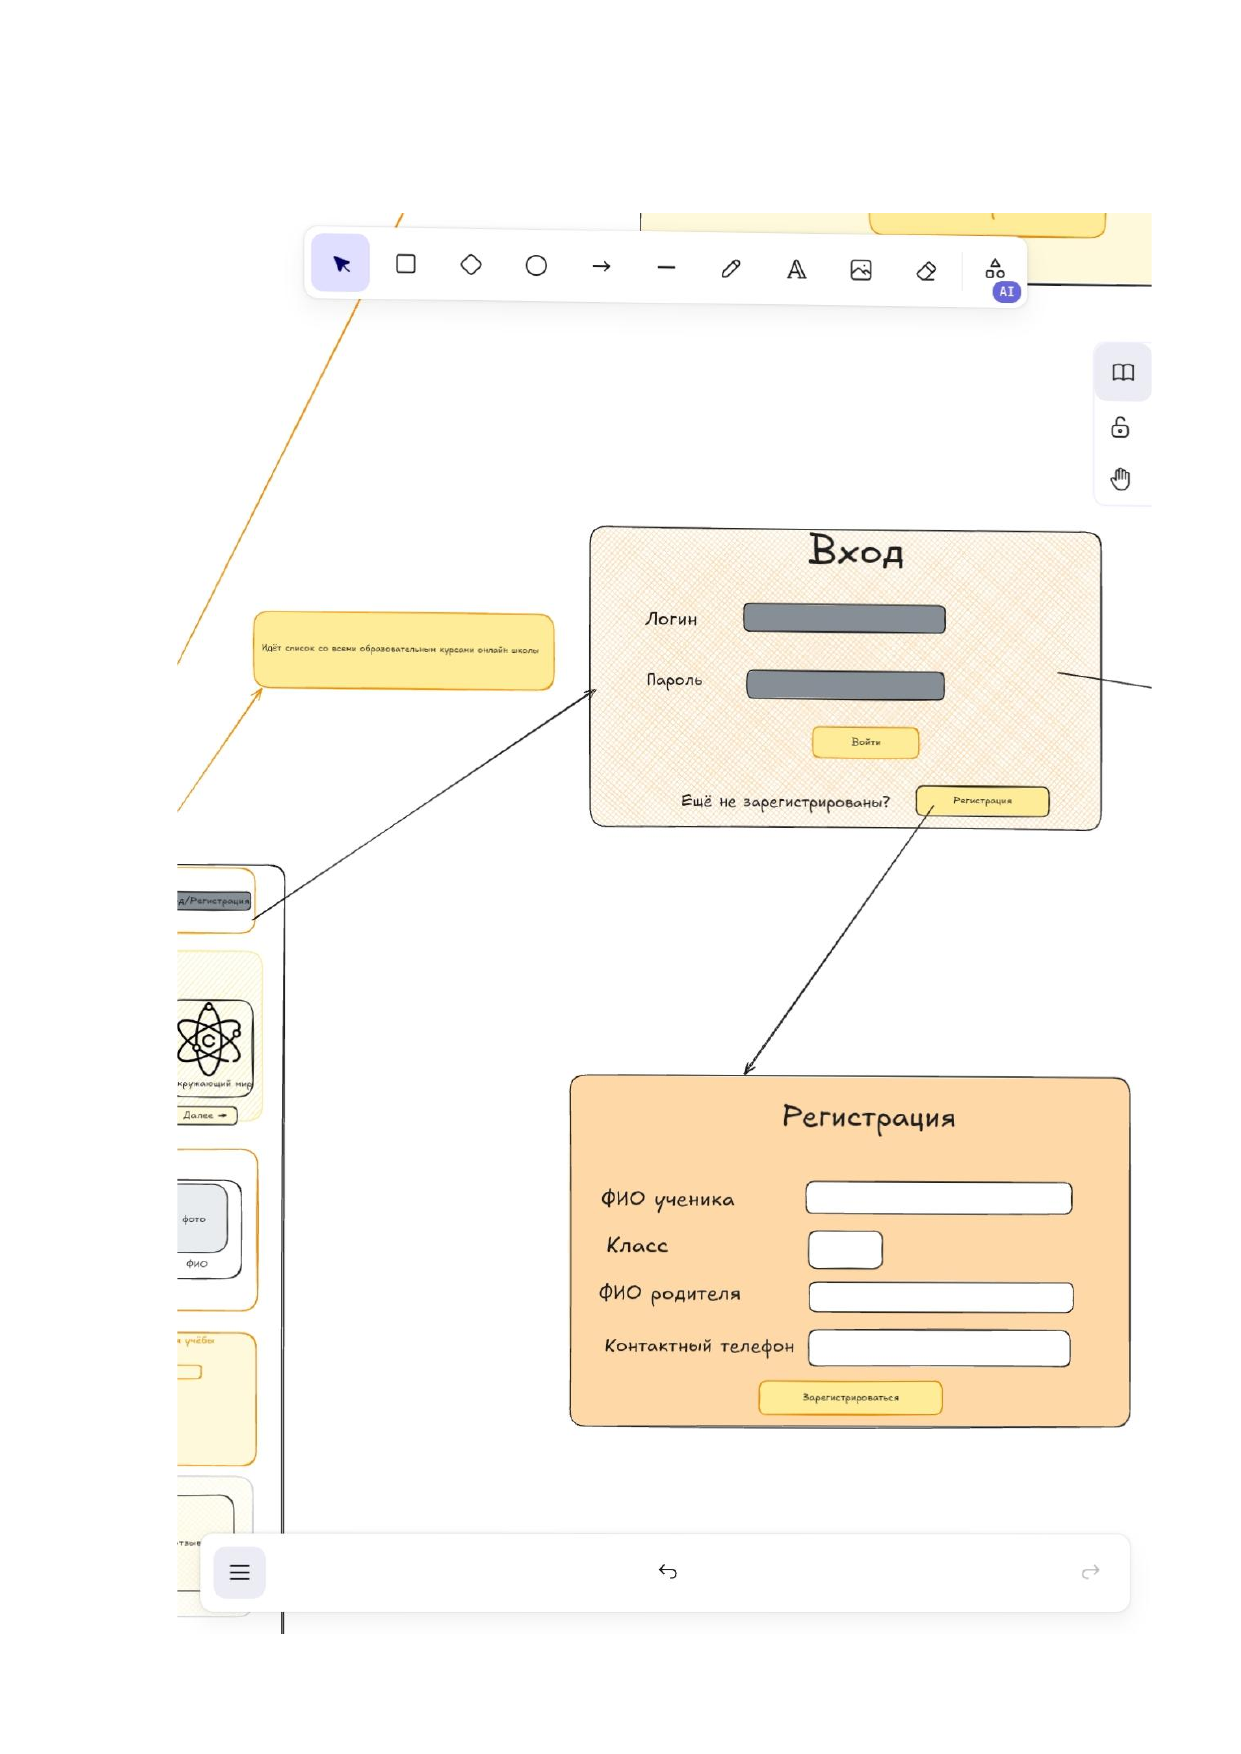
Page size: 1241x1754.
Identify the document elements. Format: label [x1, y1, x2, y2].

picture [177, 213, 1152, 1634]
